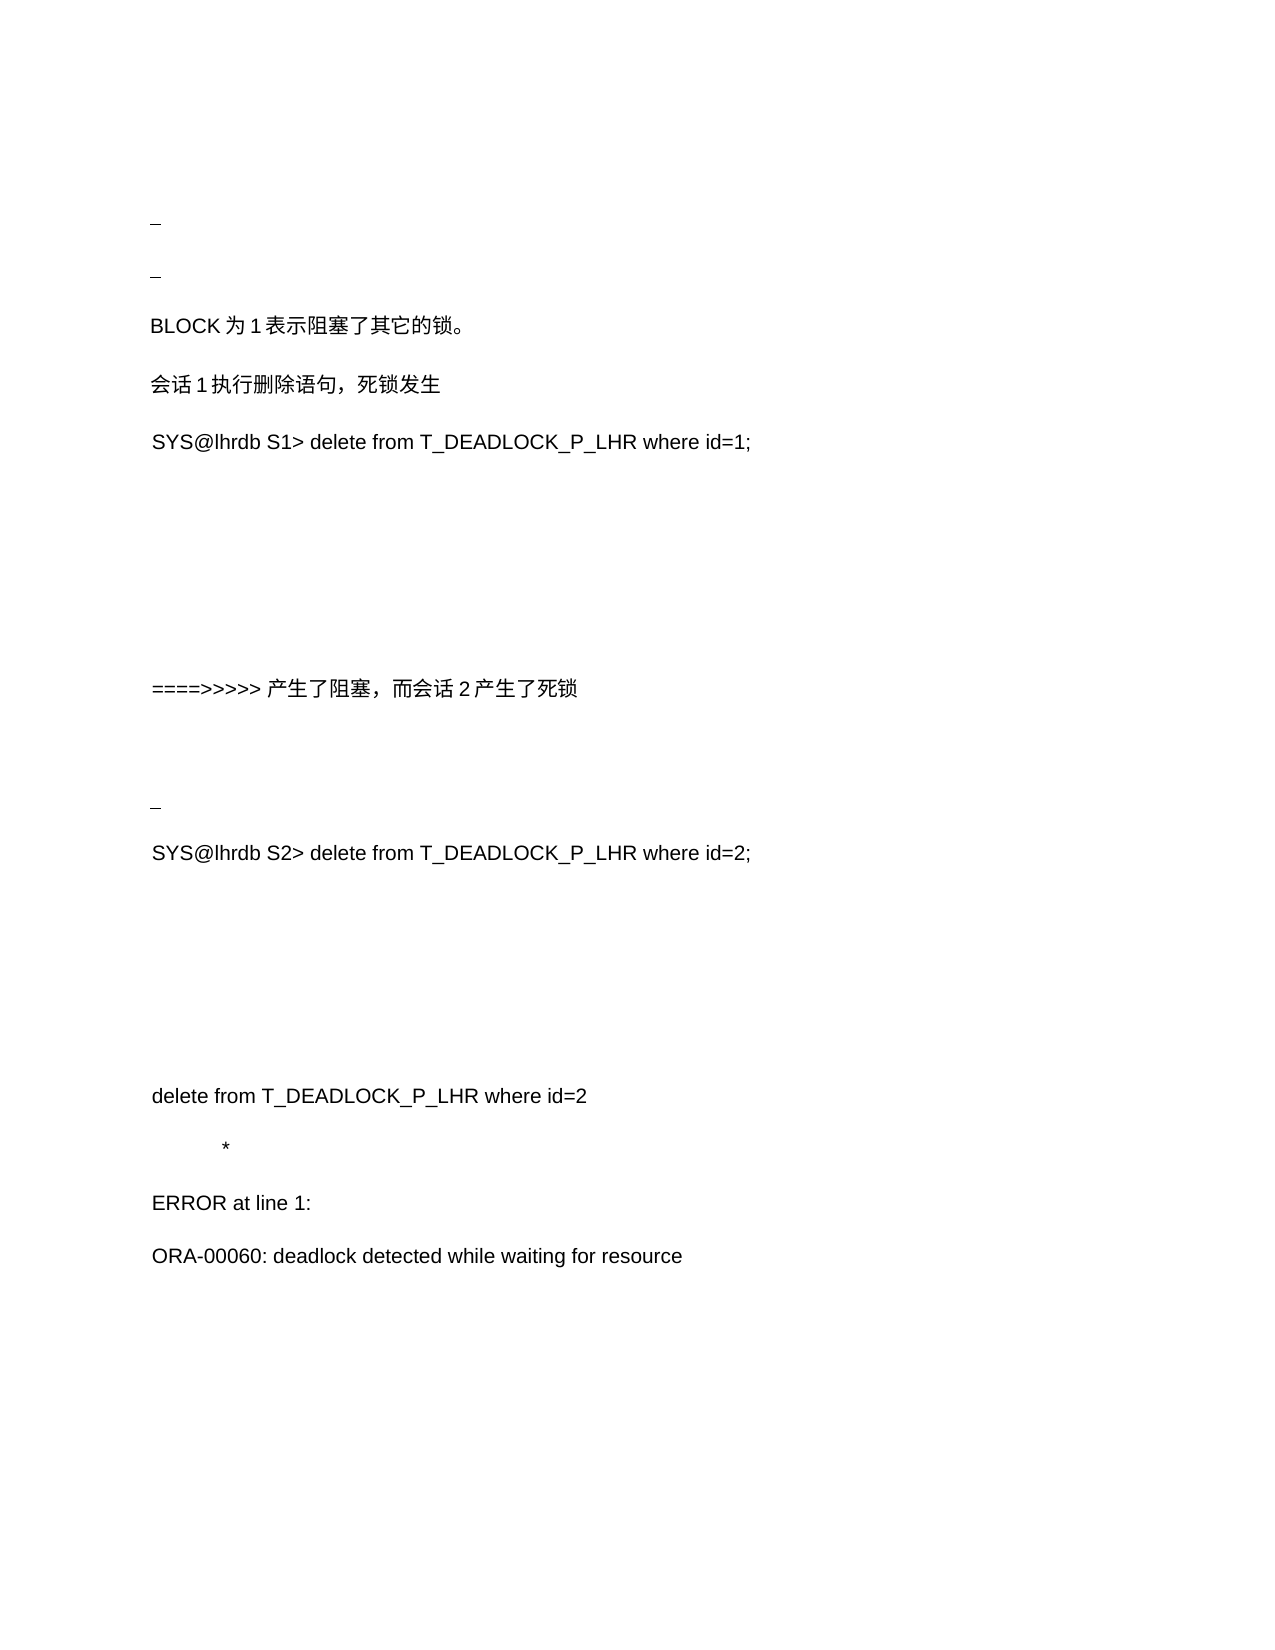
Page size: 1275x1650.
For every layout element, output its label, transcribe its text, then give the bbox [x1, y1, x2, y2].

text 会话1执行删除语句，死锁发生 [150, 369, 1125, 399]
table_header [150, 840, 1131, 1488]
text BLOCK为1表示阻塞了其它的锁。 [150, 309, 1125, 339]
table_header SYS@lhrdb S1> delete from T_DEADLOCK_P_LHR where id=1; ====>>>>> 产生了阻塞，而会话2产生了死锁 [150, 428, 1131, 704]
